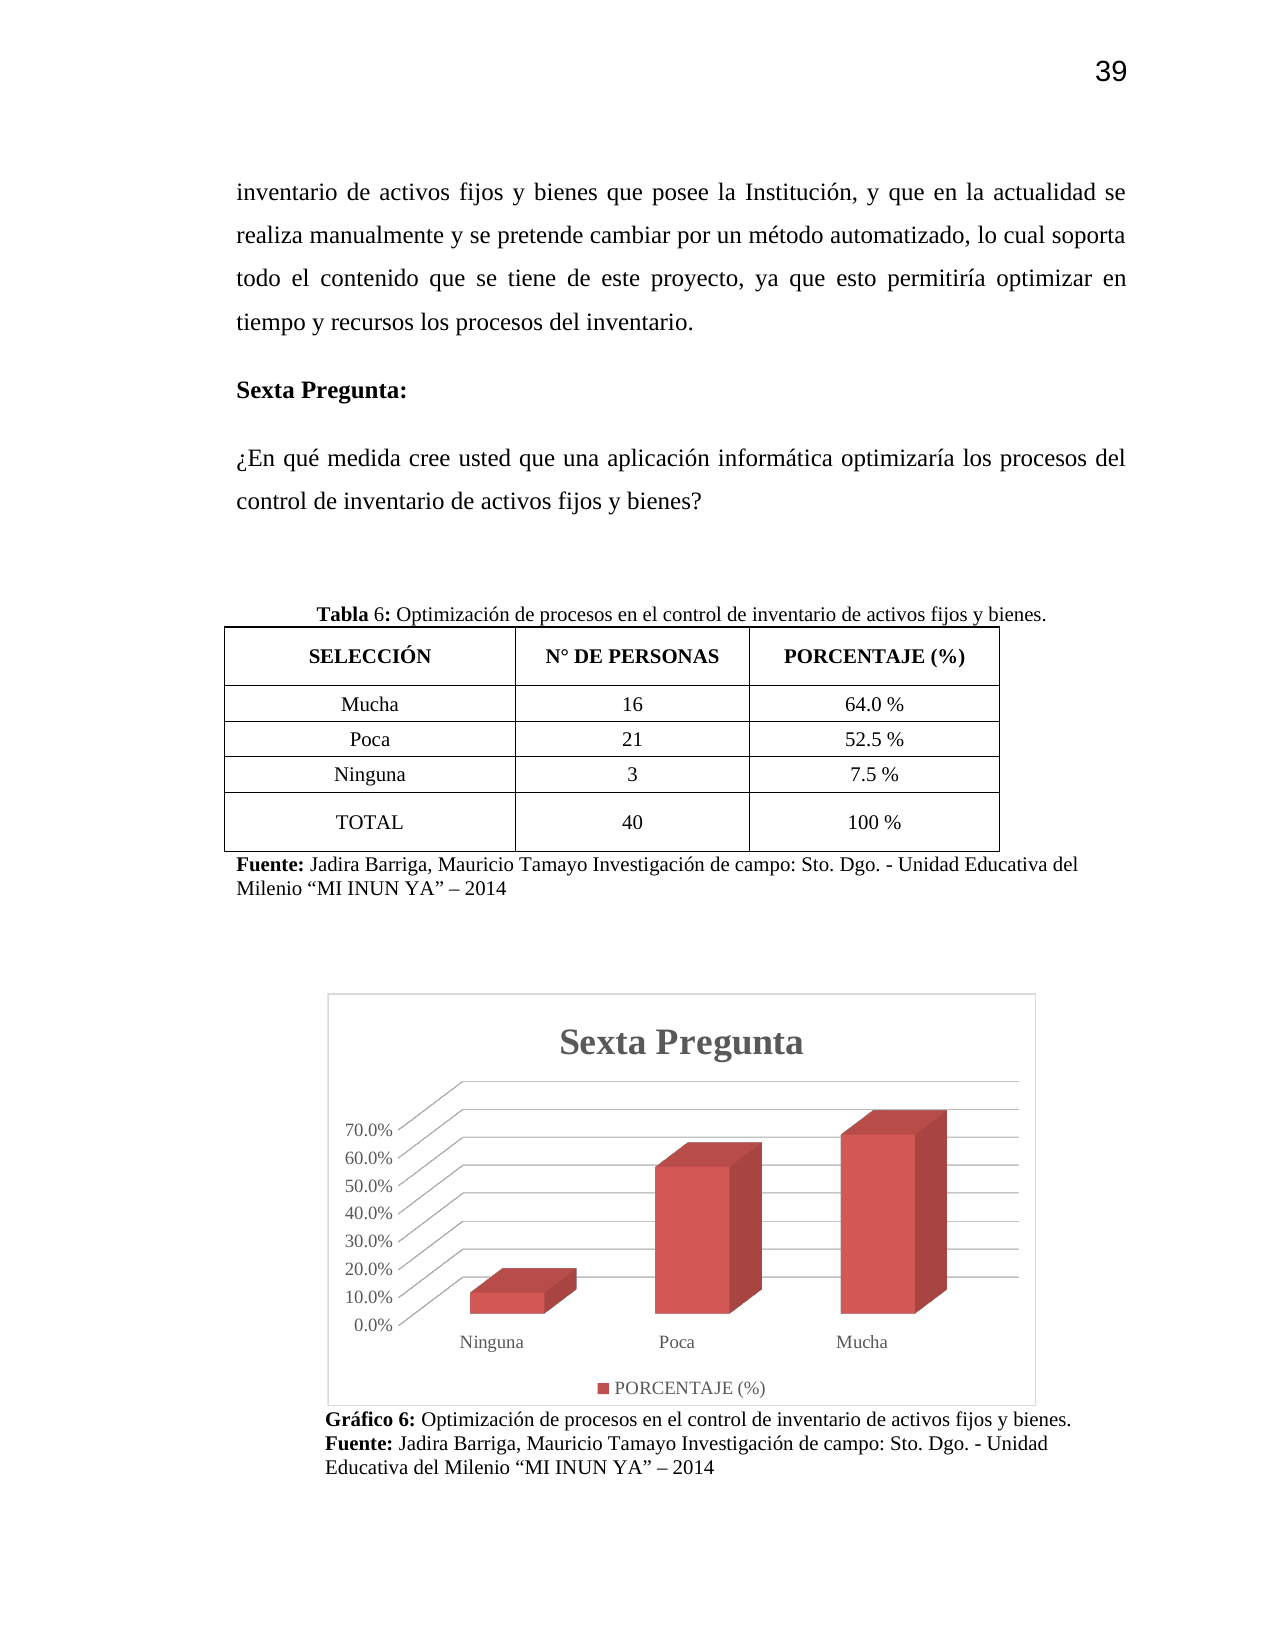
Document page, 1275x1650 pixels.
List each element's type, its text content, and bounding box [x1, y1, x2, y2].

table_header SELECCIÓN [225, 628, 515, 685]
text Tabla 6: Optimización de procesos en el control de inventario de activos fijos y bienes. [236, 602, 1127, 626]
table_cell Ninguna [225, 757, 515, 792]
table_cell 21 [516, 722, 749, 756]
table_cell 40 [516, 793, 749, 851]
table_cell Mucha [225, 686, 515, 721]
table_cell 52.5 % [750, 722, 999, 756]
table_cell 64.0 % [750, 686, 999, 721]
table_header N° DE PERSONAS [516, 628, 749, 685]
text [236, 177, 1127, 335]
table_header PORCENTAJE (%) [750, 628, 999, 685]
table_cell 16 [516, 686, 749, 721]
text Sexta Pregunta: [236, 375, 1127, 403]
table_cell 7.5 % [750, 757, 999, 792]
text ¿En qué medida cree usted que una aplicación informática optimizaría los procesos del control de inventario de activos fijos y bienes? [236, 443, 1127, 515]
table_cell 3 [516, 757, 749, 792]
text Fuente: Jadira Barriga, Mauricio Tamayo Investigación de campo: Sto. Dgo. - Unidad Educativa del Milenio “MI INUN YA” – 2014 [325, 1431, 1127, 1479]
table_cell TOTAL [225, 793, 515, 851]
table_cell Poca [225, 722, 515, 756]
text Gráfico 6: Optimización de procesos en el control de inventario de activos fijos y bienes. [236, 1406, 1127, 1431]
text Fuente: Jadira Barriga, Mauricio Tamayo Investigación de campo: Sto. Dgo. - Unidad Educativa del Milenio “MI INUN YA” – 2014 [236, 626, 1127, 900]
table_cell 100 % [750, 793, 999, 851]
